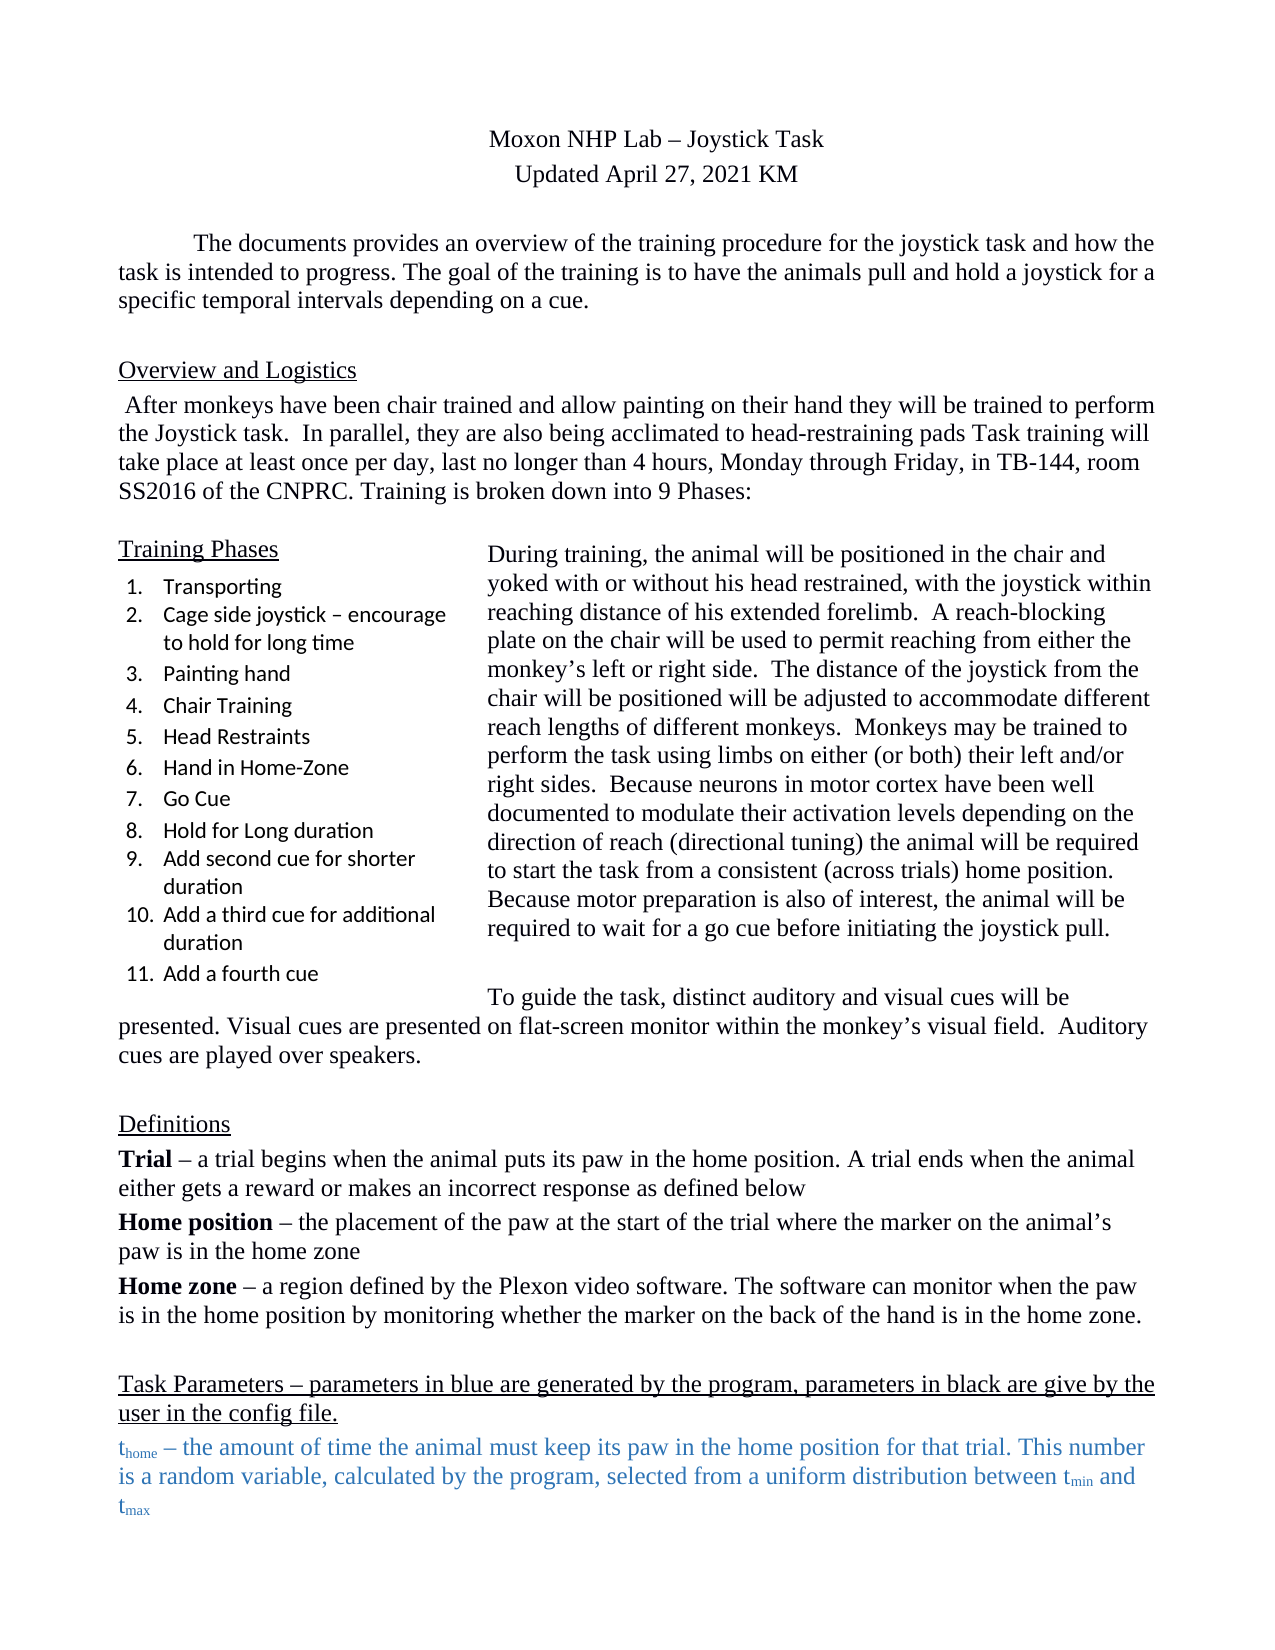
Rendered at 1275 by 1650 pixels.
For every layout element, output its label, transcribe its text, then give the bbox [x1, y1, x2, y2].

table_cell Head Restraints [107, 719, 468, 750]
table_cell Painting hand [107, 656, 468, 687]
table_cell Add a fourth cue [107, 956, 468, 987]
table_cell Add second cue for shorter duration [107, 844, 468, 900]
table_cell Chair Training [107, 688, 468, 719]
table_cell Transporting [107, 569, 468, 600]
table_cell Add a third cue for additional duration [107, 900, 468, 956]
text Task Parameters – parameters in blue are generated by the program, parameters in black are give by the user in the config file. [118, 1369, 1157, 1427]
text Moxon NHP Lab – Joystick Task [156, 124, 1157, 153]
text The documents provides an overview of the training procedure for the joystick task and how the task is intended to progress. The goal of the training is to have the animals pull and hold a joystick for a specific temporal intervals depending on a cue. [118, 228, 1157, 314]
text During training, the animal will be positioned in the chair and yoked with or without his head restrained, with the joystick within reaching distance of his extended forelimb. A reach-blocking plate on the chair will be used to permit reaching from either the monkey’s left or right side. The distance of the joystick from the chair will be positioned will be adjusted to accommodate different reach lengths of different monkeys. Monkeys may be trained to perform the task using limbs on either (or both) their left and/or right sides. Because neurons in motor cortex have been well documented to modulate their activation levels depending on the direction of reach (directional tuning) the animal will be required to start the task from a consistent (across trials) home position. Because motor preparation is also of interest, the animal will be required to wait for a go cue before initiating the joystick pull. [118, 539, 1157, 942]
table_cell Go Cue [107, 781, 468, 812]
table_cell Hold for Long duration [107, 813, 468, 844]
text To guide the task, distinct auditory and visual cues will be presented. Visual cues are presented on flat-screen monitor within the monkey’s visual field. Auditory cues are played over speakers. [118, 982, 1157, 1069]
text Overview and Logistics [118, 355, 1157, 384]
text Trial – a trial begins when the animal puts its paw in the home position. A trial ends when the animal either gets a reward or makes an incorrect response as defined below [118, 1144, 1157, 1202]
table_header Training Phases [107, 528, 468, 569]
text After monkeys have been chair trained and allow painting on their hand they will be trained to perform the Joystick task. In parallel, they are also being acclimated to head-restraining pads Task training will take place at least once per day, last no longer than 4 hours, Monday through Friday, in TB-144, room SS2016 of the CNPRC. Training is broken down into 9 Phases: [118, 390, 1157, 533]
text Definitions [118, 1109, 1157, 1138]
text Home zone – a region defined by the Plexon video software. The software can monitor when the paw is in the home position by monitoring whether the marker on the back of the hand is in the home zone. [118, 1271, 1157, 1328]
text Home position – the placement of the paw at the start of the trial where the marker on the animal’s paw is in the home zone [118, 1207, 1157, 1265]
table_cell Hand in Home-Zone [107, 750, 468, 781]
text Updated April 27, 2021 KM [156, 159, 1157, 187]
text thome – the amount of time the animal must keep its paw in the home position for that trial. This number is a random variable, calculated by the program, selected from a uniform distribution between tmin and tmax [118, 1432, 1157, 1519]
table_cell Cage side joystick – encourage to hold for long time [107, 600, 468, 656]
